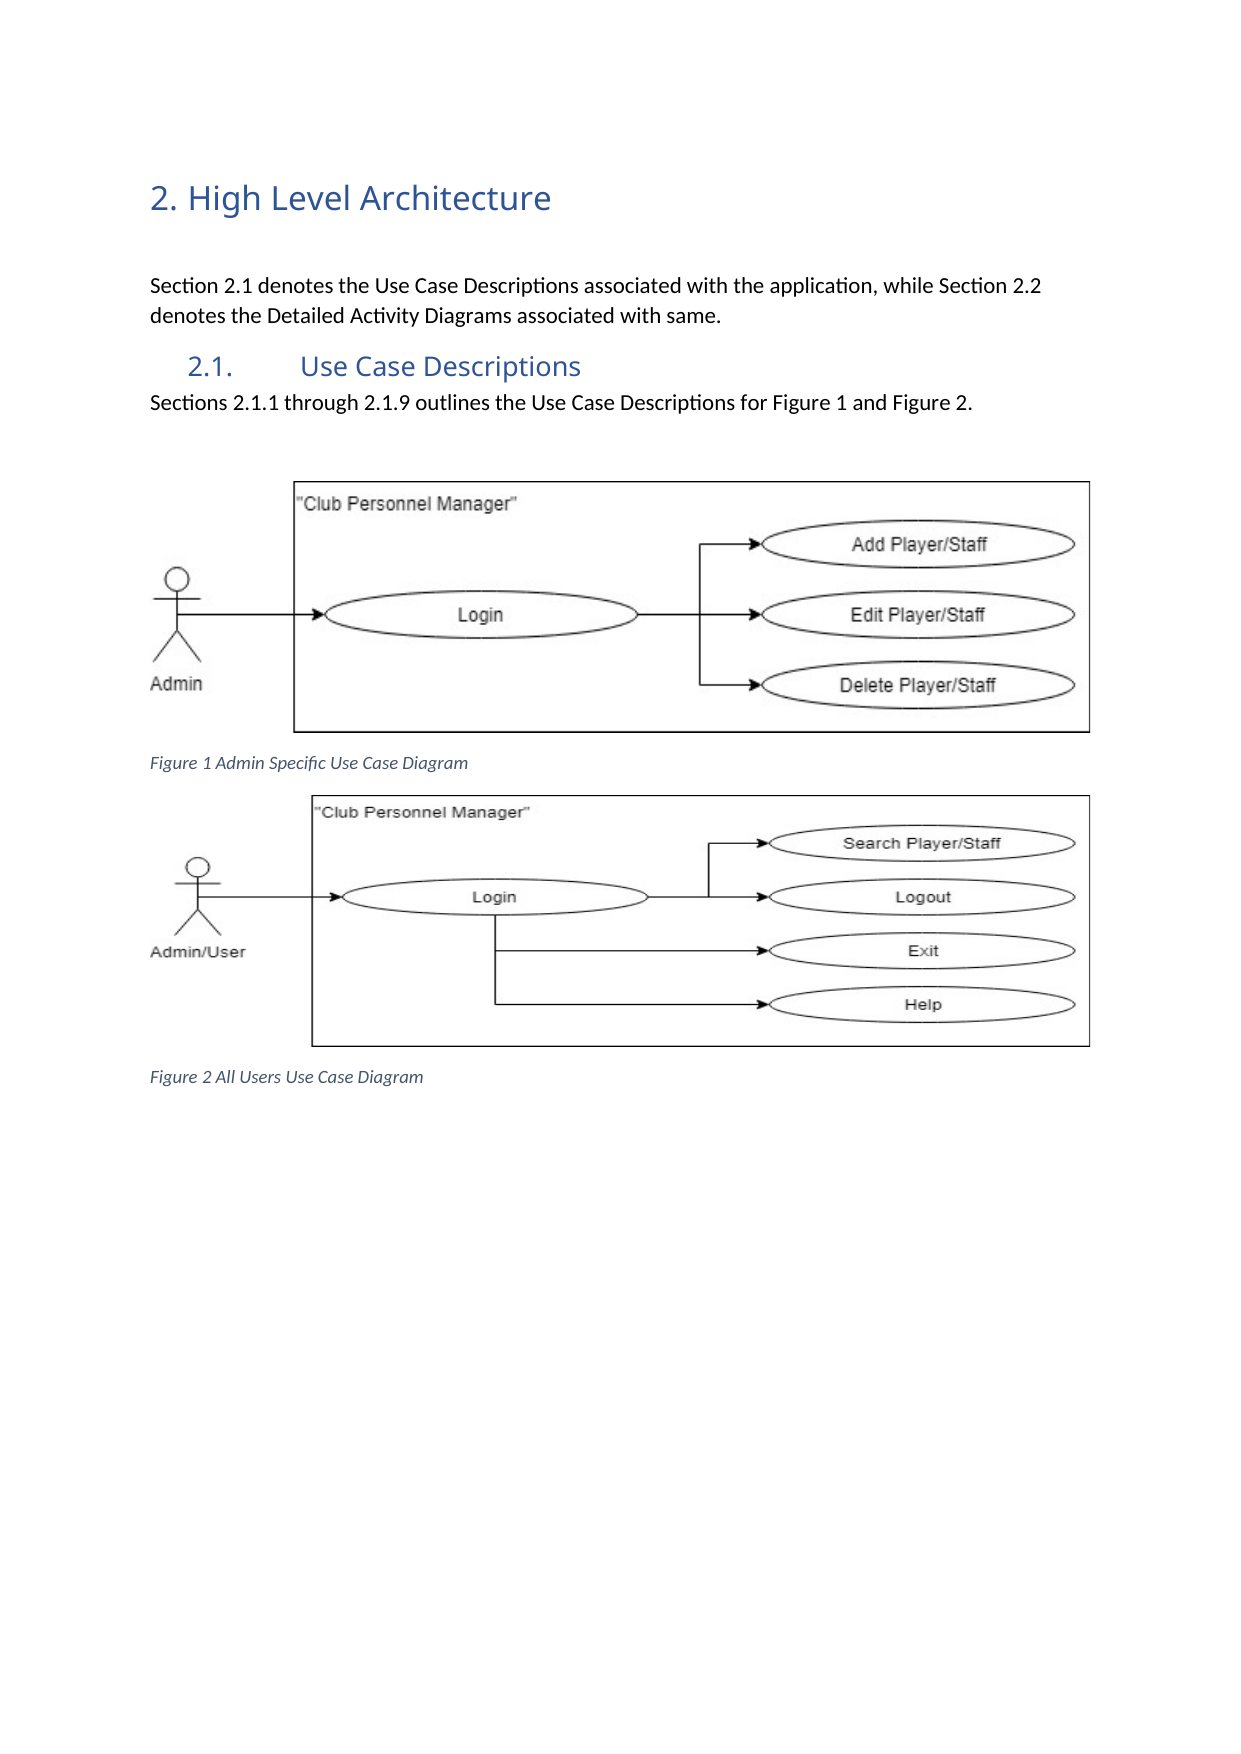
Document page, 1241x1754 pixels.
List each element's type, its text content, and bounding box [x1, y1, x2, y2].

picture [150, 795, 1091, 1047]
subtitle High Level Architecture [150, 175, 1090, 220]
text Sections 2.1.1 through 2.1.9 outlines the Use Case Descriptions for Figure 1 and Figure 2. [150, 388, 1090, 416]
picture [150, 481, 1091, 733]
subtitle Use Case Descriptions [187, 348, 1090, 385]
text Section 2.1 denotes the Use Case Descriptions associated with the application, while Section 2.2 denotes the Detailed Activity Diagrams associated with same. [150, 271, 1090, 329]
